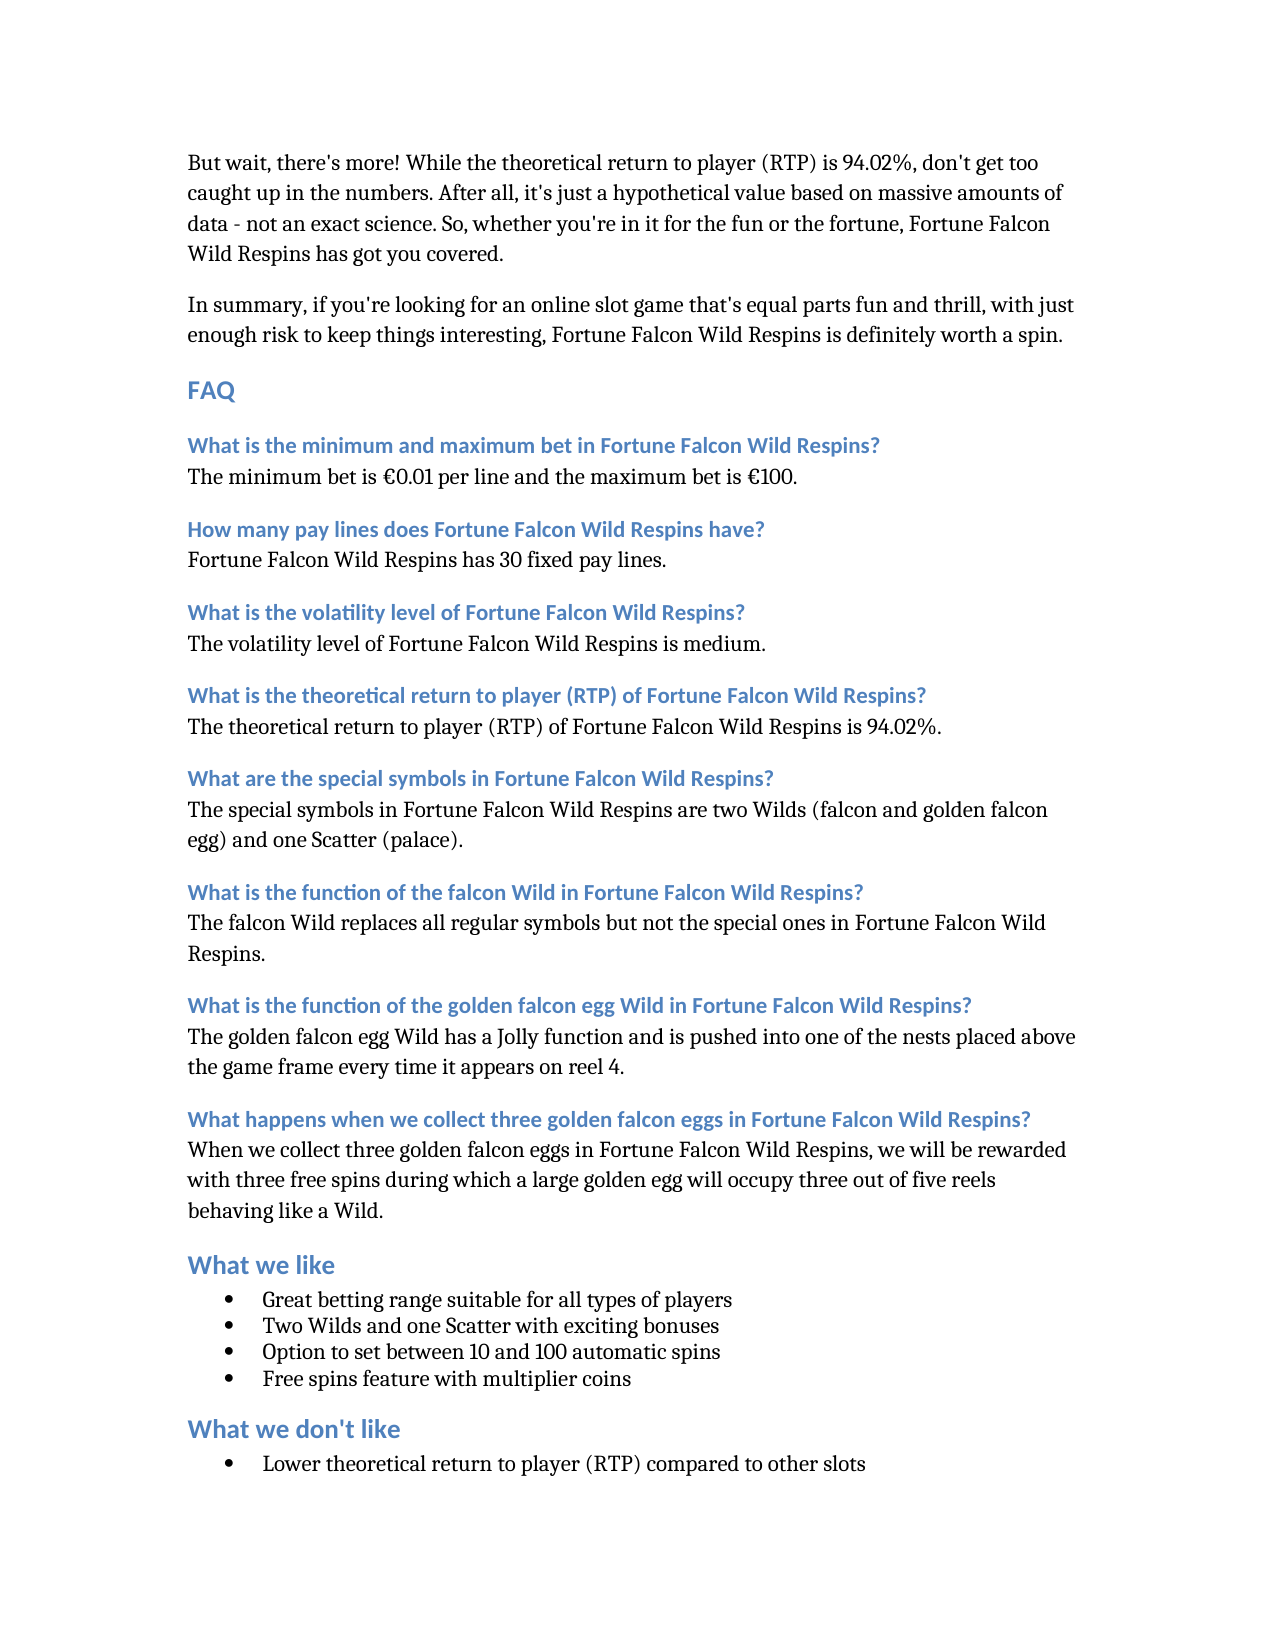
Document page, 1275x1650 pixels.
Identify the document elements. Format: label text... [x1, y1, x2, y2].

subtitle What happens when we collect three golden falcon eggs in Fortune Falcon Wild Respins? [187, 1105, 1087, 1133]
list Free spins feature with multiplier coins [225, 1366, 1087, 1392]
text The minimum bet is €0.01 per line and the maximum bet is €100. [187, 464, 1087, 490]
text The falcon Wild replaces all regular symbols but not the special ones in Fortune Falcon Wild Respins. [187, 910, 1087, 967]
text The theoretical return to player (RTP) of Fortune Falcon Wild Respins is 94.02%. [187, 713, 1087, 740]
text When we collect three golden falcon eggs in Fortune Falcon Wild Respins, we will be rewarded with three free spins during which a large golden egg will occupy three out of five reels behaving like a Wild. [187, 1137, 1087, 1224]
subtitle What is the volatility level of Fortune Falcon Wild Respins? [187, 598, 1087, 626]
list Two Wilds and one Scatter with exciting bonuses [225, 1313, 1087, 1339]
text But wait, there's more! While the theoretical return to player (RTP) is 94.02%, don't get too caught up in the numbers. After all, it's just a hypothetical value based on massive amounts of data - not an exact science. So, whether you're in it for the fun or the fortune, Fortune Falcon Wild Respins has got you covered. [187, 150, 1087, 267]
subtitle How many pay lines does Fortune Falcon Wild Respins have? [187, 515, 1087, 543]
list Great betting range suitable for all types of players [225, 1286, 1087, 1313]
subtitle FAQ [187, 373, 1087, 406]
text The golden falcon egg Wild has a Jolly function and is pushed into one of the nests placed above the game frame every time it appears on reel 4. [187, 1024, 1087, 1080]
text The volatility level of Fortune Falcon Wild Respins is medium. [187, 630, 1087, 657]
subtitle What is the function of the golden falcon egg Wild in Fortune Falcon Wild Respins? [187, 991, 1087, 1019]
text The special symbols in Fortune Falcon Wild Respins are two Wilds (falcon and golden falcon egg) and one Scatter (palace). [187, 797, 1087, 853]
list Lower theoretical return to player (RTP) compared to other slots [225, 1451, 1087, 1477]
subtitle What is the function of the falcon Wild in Fortune Falcon Wild Respins? [187, 878, 1087, 906]
subtitle What we like [187, 1248, 1087, 1282]
subtitle What we don't like [187, 1413, 1087, 1446]
subtitle What is the minimum and maximum bet in Fortune Falcon Wild Respins? [187, 432, 1087, 460]
subtitle What are the special symbols in Fortune Falcon Wild Respins? [187, 764, 1087, 793]
text Fortune Falcon Wild Respins has 30 fixed pay lines. [187, 547, 1087, 573]
subtitle What is the theoretical return to player (RTP) of Fortune Falcon Wild Respins? [187, 681, 1087, 709]
list Option to set between 10 and 100 automatic spins [225, 1339, 1087, 1366]
text In summary, if you're looking for an online slot game that's equal parts fun and thrill, with just enough risk to keep things interesting, Fortune Falcon Wild Respins is definitely worth a spin. [187, 292, 1087, 348]
